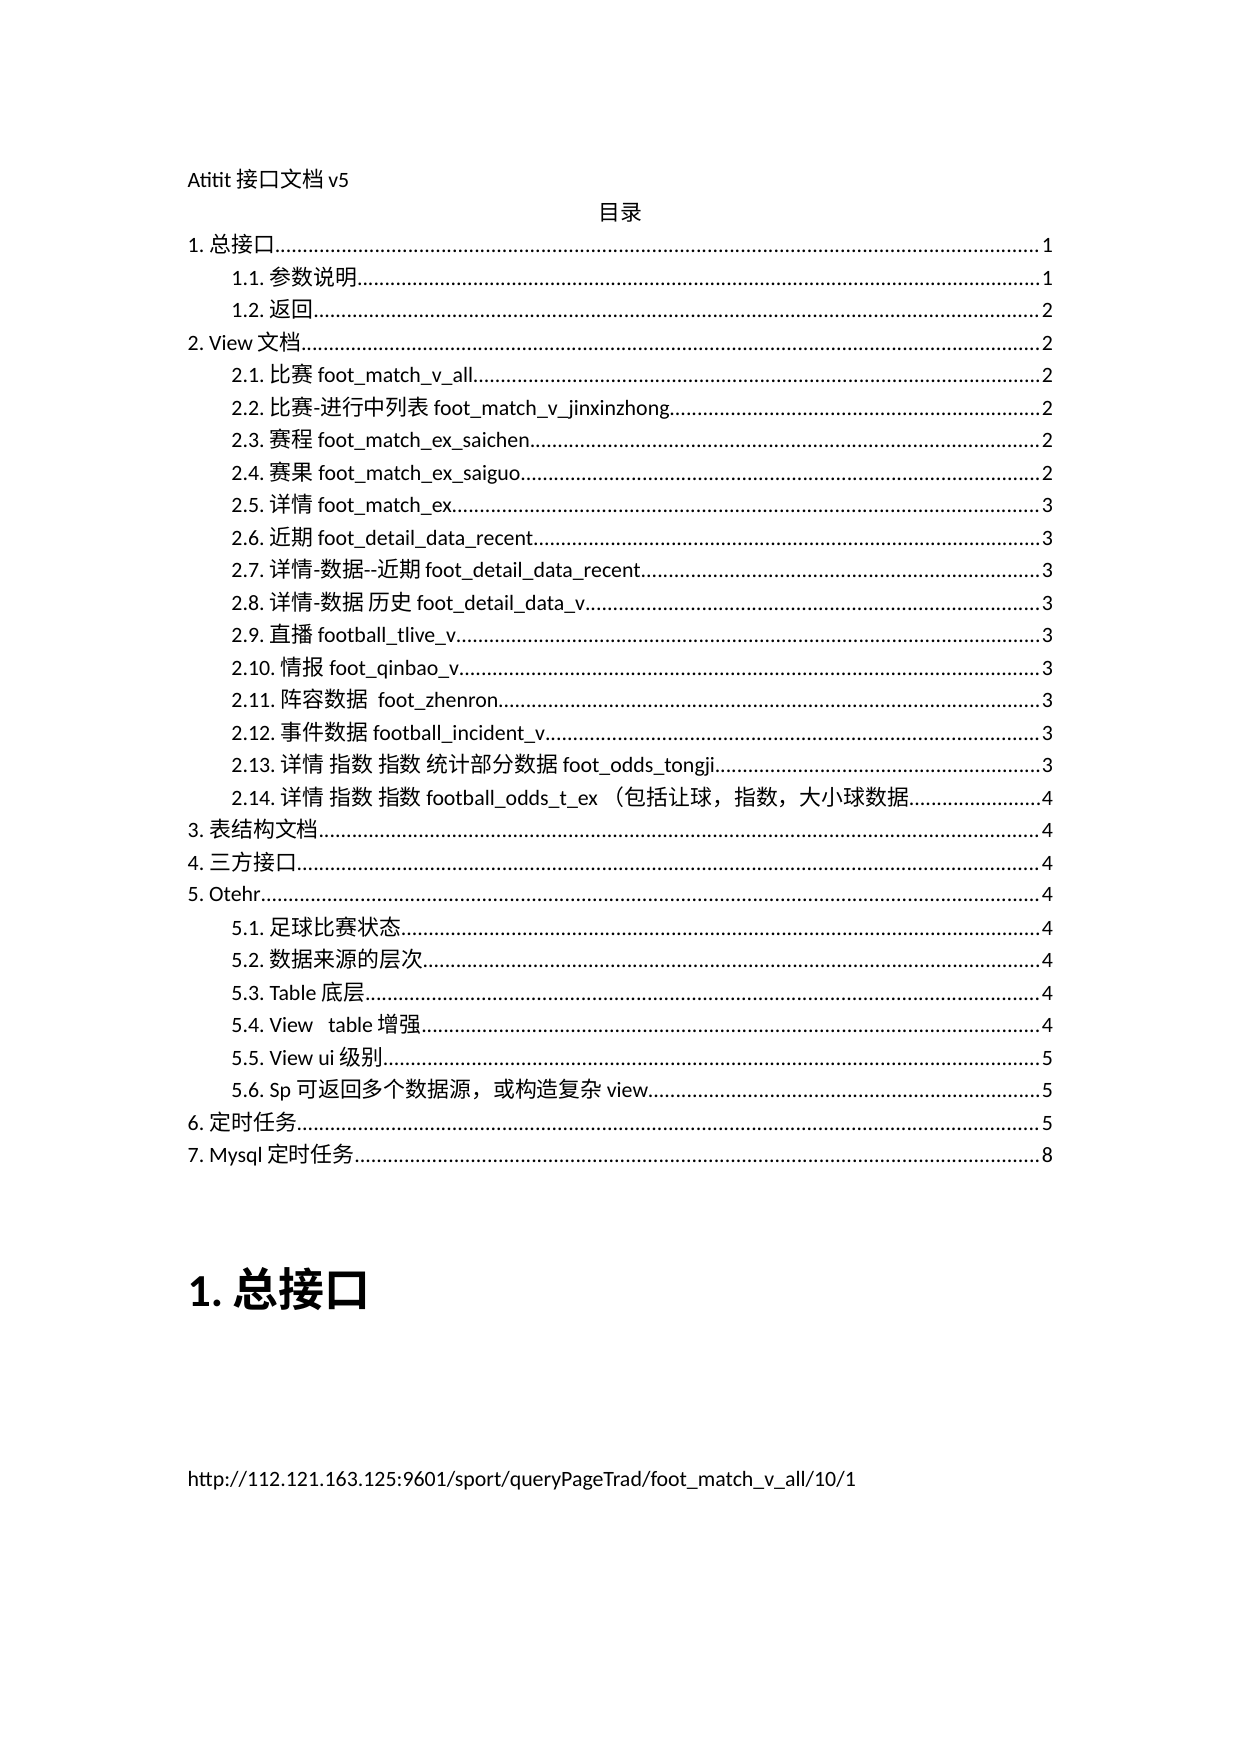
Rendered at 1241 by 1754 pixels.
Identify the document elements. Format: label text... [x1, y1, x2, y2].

text Atitit 接口文档v5 [187, 162, 1053, 194]
subtitle 总接口 [187, 1237, 1053, 1335]
text http://112.121.163.125:9601/sport/queryPageTrad/foot_match_v_all/10/1 [187, 1462, 1053, 1494]
